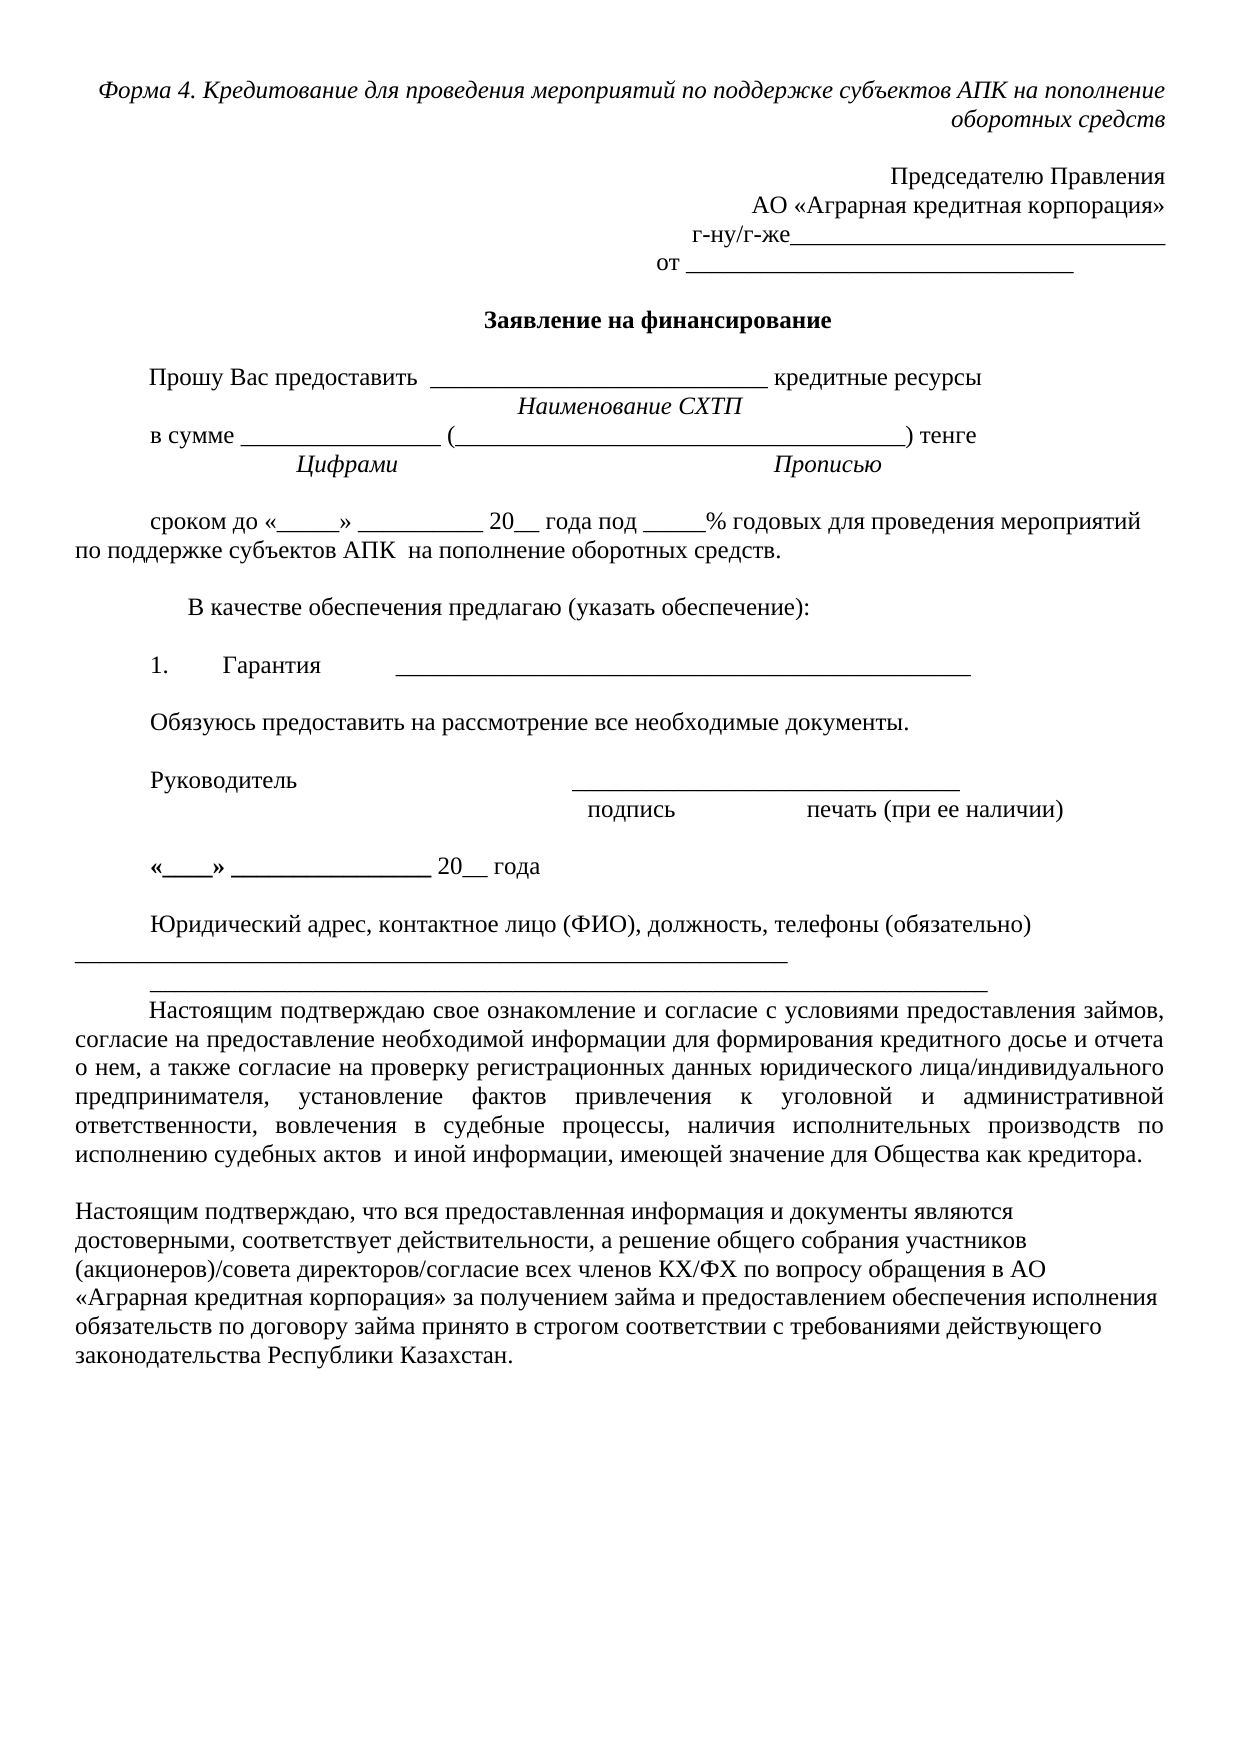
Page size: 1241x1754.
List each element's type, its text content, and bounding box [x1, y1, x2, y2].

text Цифрами Прописью [75, 449, 1165, 477]
text сроком до «_____» __________ 20__ года под _____% годовых для проведения мероприятий по поддержке субъектов АПК на пополнение оборотных средств. [75, 506, 1165, 564]
text АО «Аграрная кредитная корпорация» [445, 190, 1165, 219]
text Председателю Правления [445, 161, 1165, 190]
text Обязуюсь предоставить на рассмотрение все необходимые документы. [75, 707, 1165, 736]
text Наименование СХТП [75, 391, 1165, 420]
list Гарантия ______________________________________________ [75, 650, 1165, 679]
text Форма 4. Кредитование для проведения мероприятий по поддержке субъектов АПК на пополнение оборотных средств [75, 75, 1165, 132]
text подпись печать (при ее наличии) [75, 794, 1165, 822]
text г-ну/г-же______________________________ [75, 219, 1165, 247]
text В качестве обеспечения предлагаю (указать обеспечение): [75, 592, 1165, 621]
text от _______________________________ [656, 247, 1165, 276]
text Прошу Вас предоставить ___________________________ кредитные ресурсы [75, 362, 1165, 391]
text Руководитель _______________________________ [75, 765, 1165, 794]
text ___________________________________________________________________ [75, 966, 1165, 995]
text Настоящим подтверждаю, что вся предоставленная информация и документы являются достоверными, соответствует действительности, а решение общего собрания участников (акционеров)/совета директоров/согласие всех членов КХ/ФХ по вопросу обращения в АО «Аграрная кредитная корпорация» за получением займа и предоставлением обеспечения исполнения обязательств по договору займа принято в строгом соответствии с требованиями действующего законодательства Республики Казахстан. [75, 1196, 1165, 1369]
text Заявление на финансирование [150, 305, 1165, 334]
text «____» ________________ 20__ года [75, 851, 1165, 880]
text в сумме ________________ (____________________________________) тенге [75, 420, 1165, 449]
text Юридический адрес, контактное лицо (ФИО), должность, телефоны (обязательно) _________________________________________________________ [75, 909, 1165, 966]
text Настоящим подтверждаю свое ознакомление и согласие с условиями предоставления займов, согласие на предоставление необходимой информации для формирования кредитного досье и отчета о нем, а также согласие на проверку регистрационных данных юридического лица/индивидуального предпринимателя, установление фактов привлечения к уголовной и административной ответственности, вовлечения в судебные процессы, наличия исполнительных производств по исполнению судебных актов и иной информации, имеющей значение для Общества как кредитора. [75, 995, 1165, 1167]
